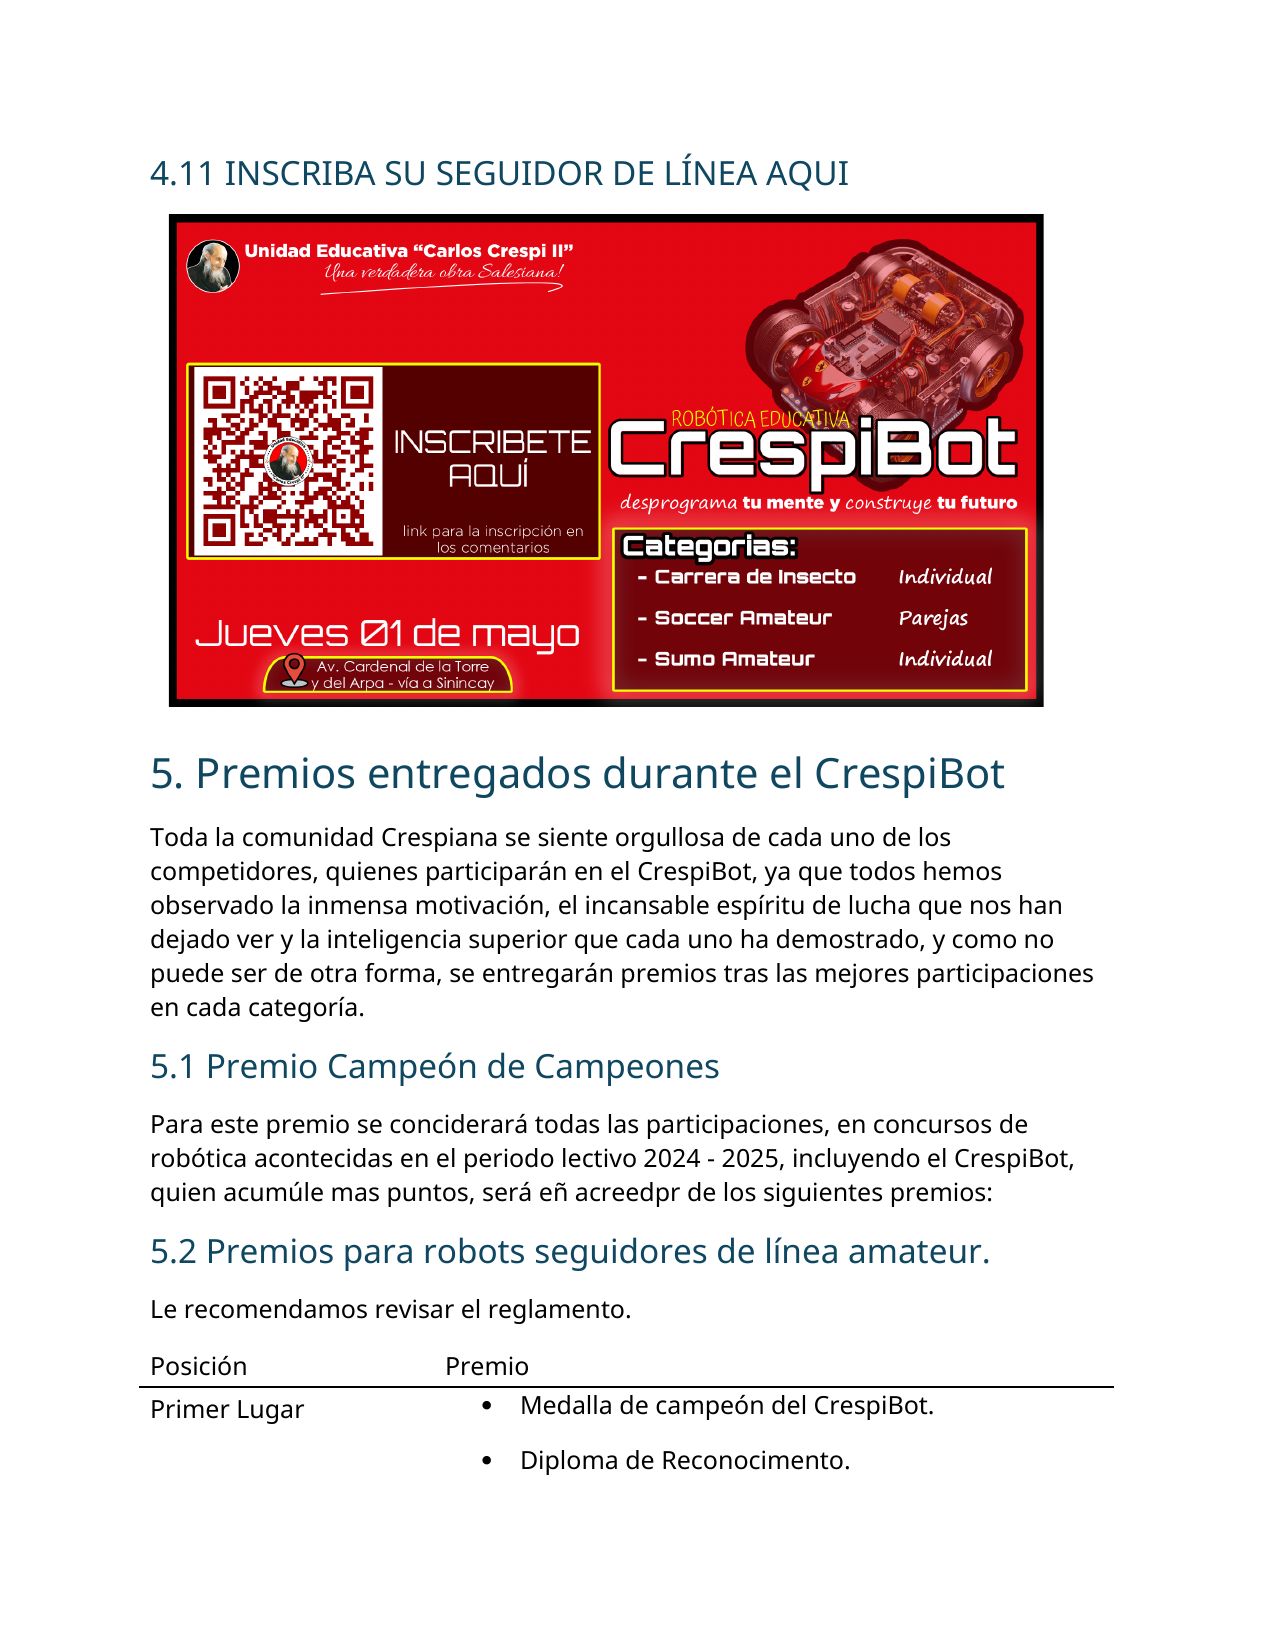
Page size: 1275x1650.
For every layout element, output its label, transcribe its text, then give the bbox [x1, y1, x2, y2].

table_header Premio [434, 1345, 1114, 1386]
subtitle 5.2 Premios para robots seguidores de línea amateur. [150, 1228, 1125, 1273]
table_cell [434, 1388, 1114, 1497]
text Para este premio se conciderará todas las participaciones, en concursos de robótica acontecidas en el periodo lectivo 2024 - 2025, incluyendo el CrespiBot, quien acumúle mas puntos, será eñ acreedpr de los siguientes premios: [150, 1107, 1125, 1209]
picture [168, 214, 1044, 707]
subtitle 5. Premios entregados durante el CrespiBot [150, 744, 1125, 801]
subtitle 5.1 Premio Campeón de Campeones [150, 1042, 1125, 1088]
table_cell Primer Lugar [139, 1388, 433, 1497]
subtitle 4.11 INSCRIBA SU SEGUIDOR DE LÍNEA AQUI [150, 150, 1125, 195]
text Le recomendamos revisar el reglamento. [150, 1292, 1125, 1326]
text Toda la comunidad Crespiana se siente orgullosa de cada uno de los competidores, quienes participarán en el CrespiBot, ya que todos hemos observado la inmensa motivación, el incansable espíritu de lucha que nos han dejado ver y la inteligencia superior que cada uno ha demostrado, y como no puede ser de otra forma, se entregarán premios tras las mejores participaciones en cada categoría. [150, 819, 1125, 1024]
table_header Posición [139, 1345, 433, 1386]
